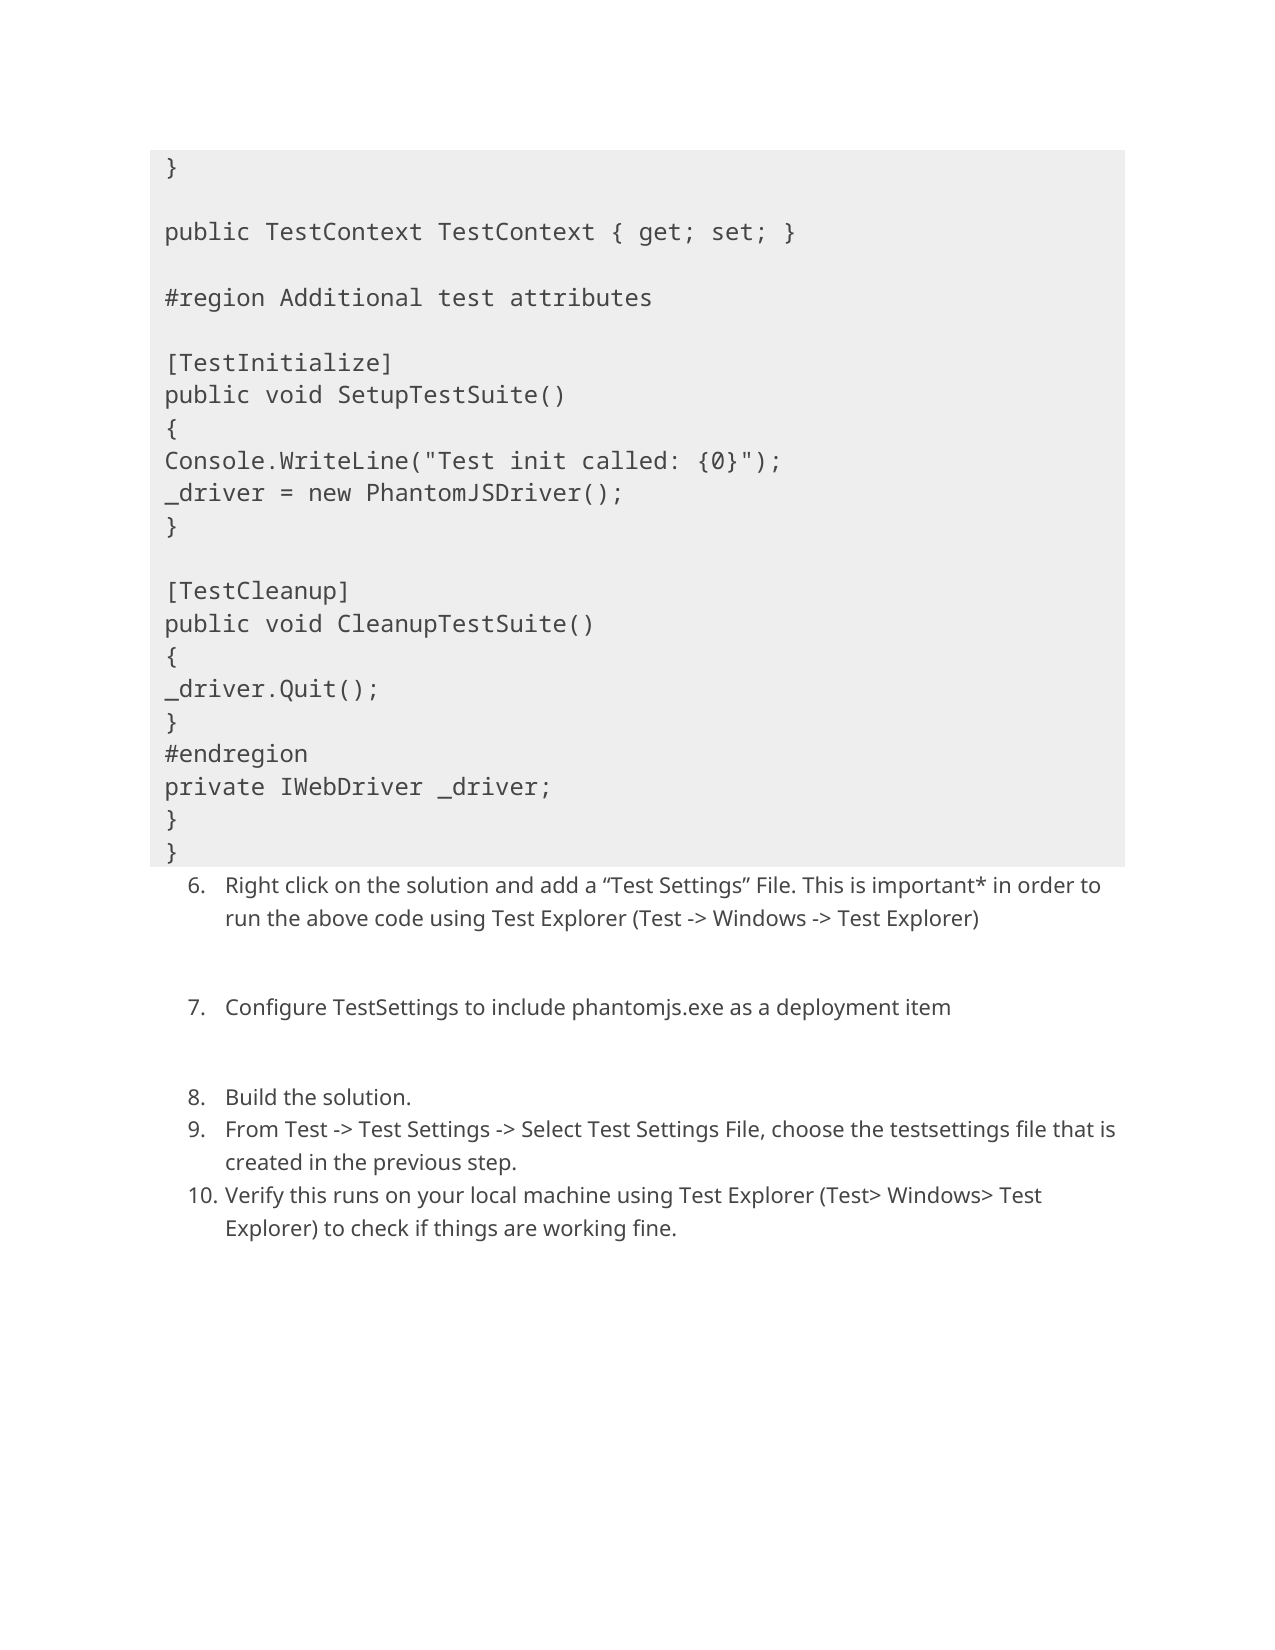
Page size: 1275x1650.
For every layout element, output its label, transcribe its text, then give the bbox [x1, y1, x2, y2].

list Verify this runs on your local machine using Test Explorer (Test> Windows> Test Explorer) to check if things are working fine. [187, 1177, 1125, 1243]
list Right click on the solution and add a “Test Settings” File. This is important* in order to run the above code using Test Explorer (Test -> Windows -> Test Explorer) [187, 867, 1125, 933]
list From Test -> Test Settings -> Select Test Settings File, choose the testsettings file that is created in the previous step. [187, 1111, 1125, 1177]
list Build the solution. [187, 1079, 1125, 1111]
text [150, 150, 1125, 867]
list Configure TestSettings to include phantomjs.exe as a deployment item [187, 989, 1125, 1022]
